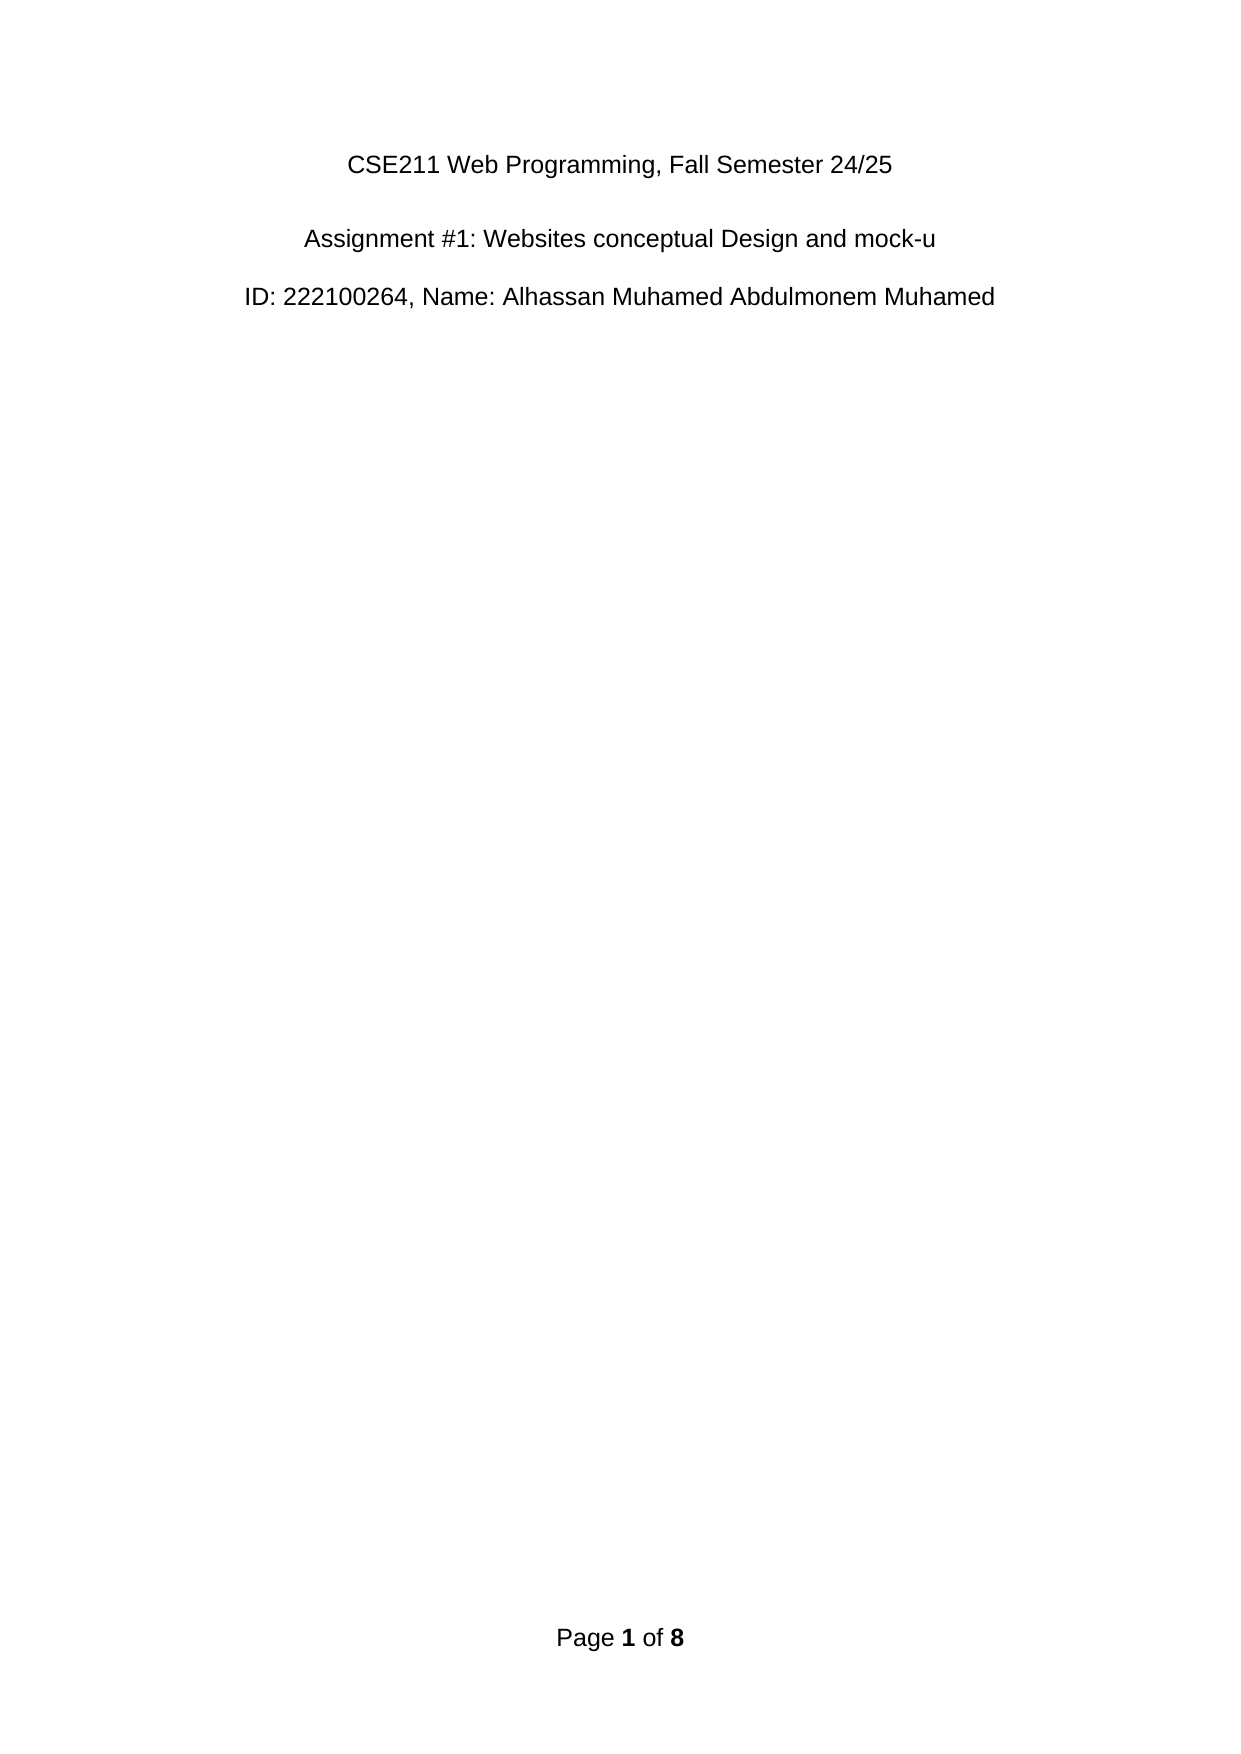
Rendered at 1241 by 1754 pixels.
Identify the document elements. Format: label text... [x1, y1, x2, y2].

text Assignment #1: Websites conceptual Design and mock-u [150, 224, 1090, 253]
text CSE211 Web Programming, Fall Semester 24/25 [150, 150, 1090, 179]
text ID: 222100264, Name: Alhassan Muhamed Abdulmonem Muhamed [150, 282, 1090, 310]
